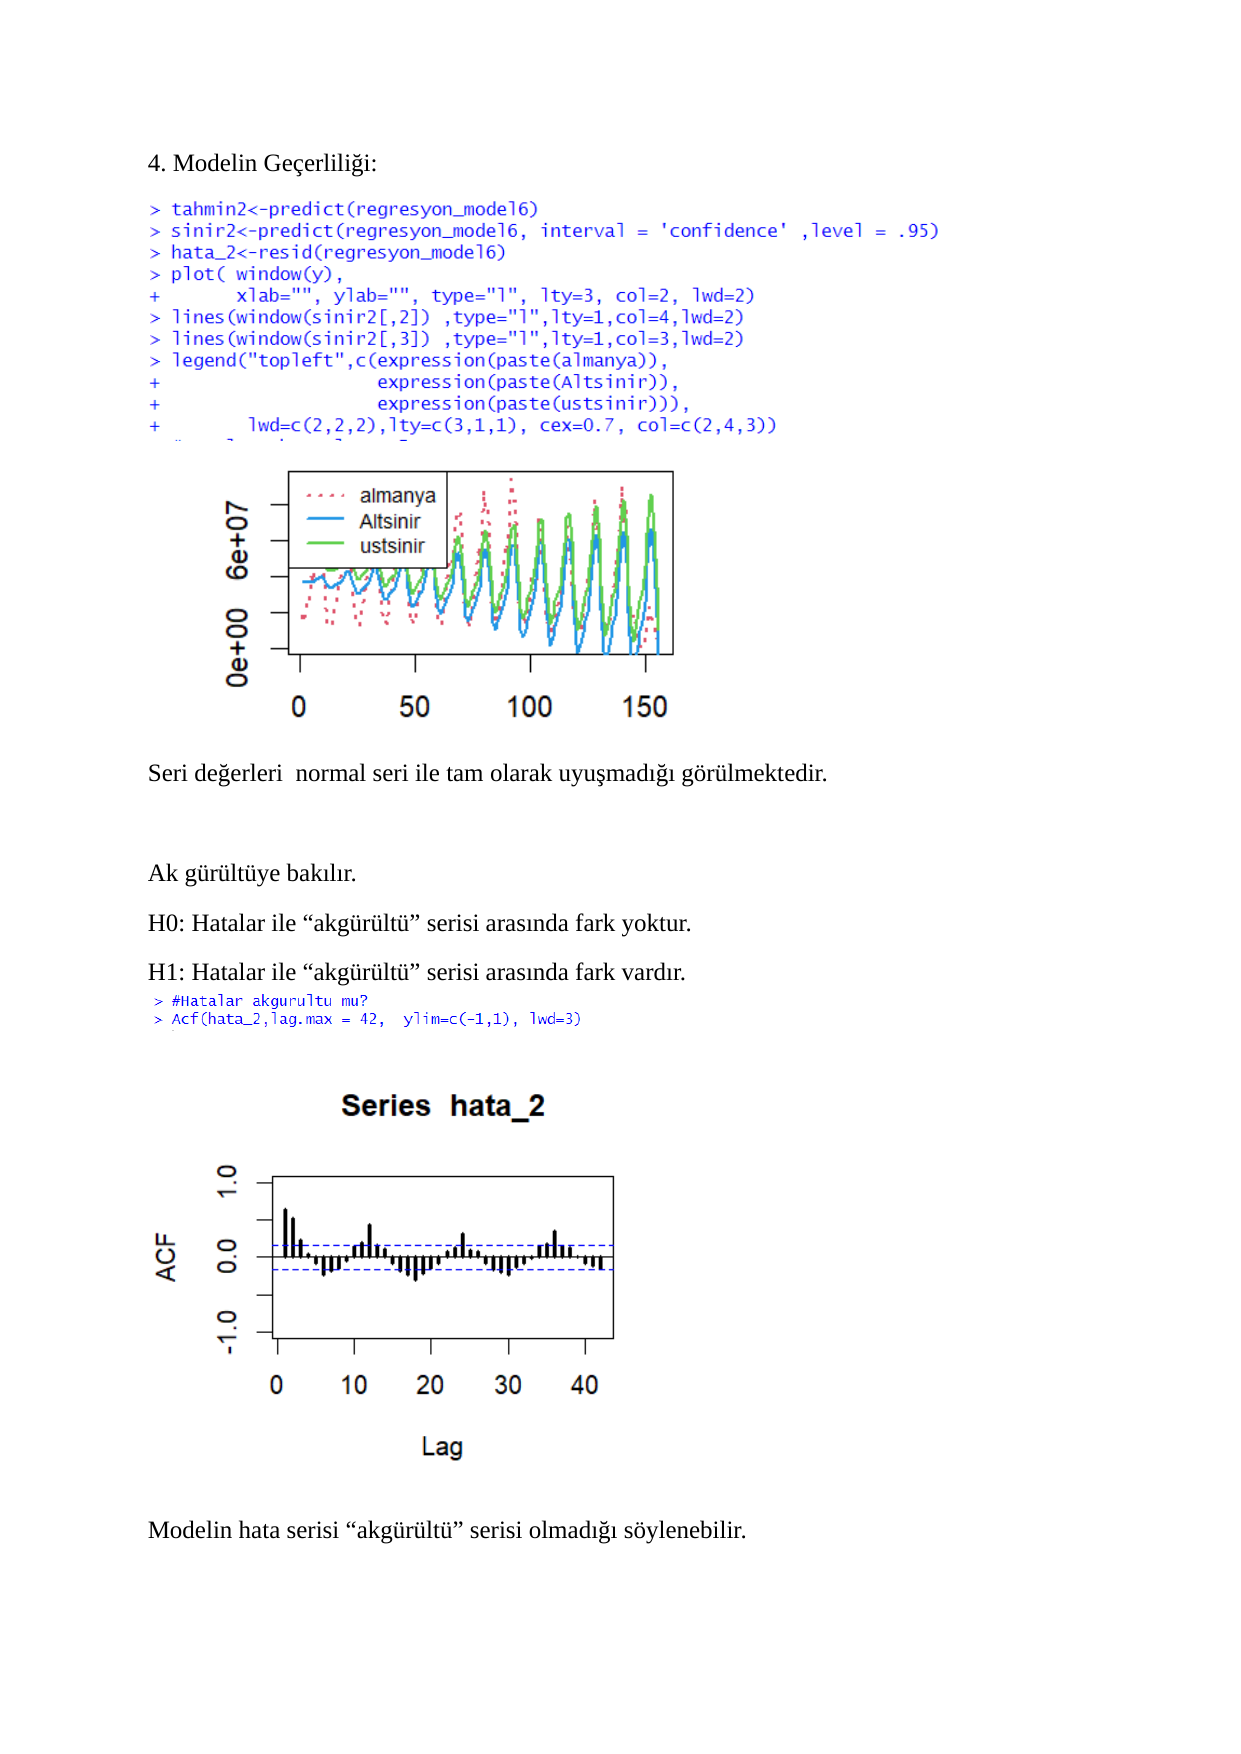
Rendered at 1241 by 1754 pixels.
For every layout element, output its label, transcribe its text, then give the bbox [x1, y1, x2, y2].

picture [147, 1051, 678, 1495]
picture [147, 197, 983, 441]
picture [147, 461, 746, 738]
picture [147, 990, 691, 1031]
text H0: Hatalar ile “akgürültü” serisi arasında fark yoktur. [148, 908, 1093, 936]
text Modelin hata serisi “akgürültü” serisi olmadığı söylenebilir. [148, 1515, 1093, 1544]
text 4. Modelin Geçerliliği: [148, 148, 1093, 176]
text Ak gürültüye bakılır. [148, 858, 1093, 887]
text Seri değerleri normal seri ile tam olarak uyuşmadığı görülmektedir. [148, 758, 1093, 787]
